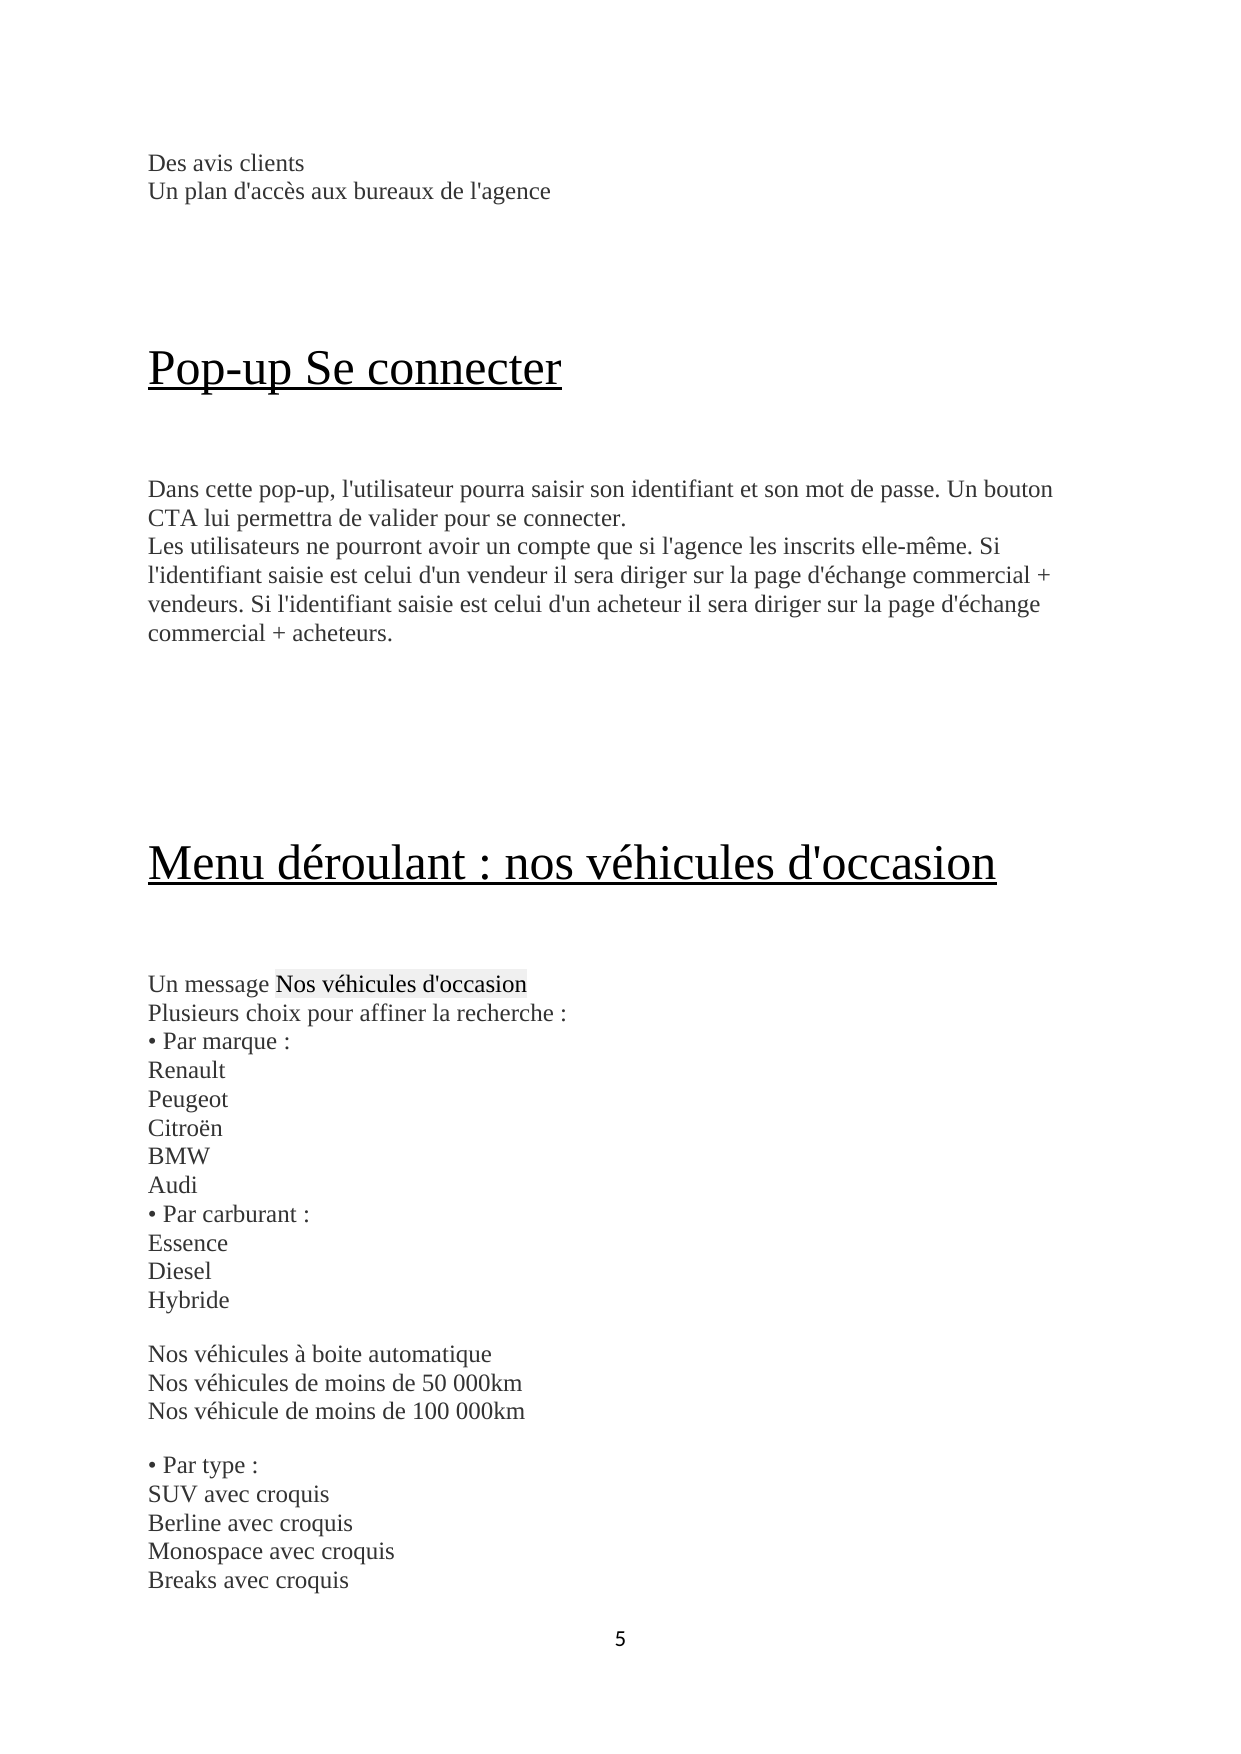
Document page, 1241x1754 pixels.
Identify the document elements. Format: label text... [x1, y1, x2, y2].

text Pop-up Se connecter [148, 338, 1093, 395]
text Nos véhicules à boite automatique Nos véhicules de moins de 50 000km Nos véhicule de moins de 100 000km [148, 1339, 1093, 1425]
text Un message Nos véhicules d'occasion Plusieurs choix pour affiner la recherche : • Par marque : Renault Peugeot Citroën BMW Audi • Par carburant : Essence Diesel Hybride [148, 969, 1093, 1314]
text Dans cette pop-up, l'utilisateur pourra saisir son identifiant et son mot de passe. Un bouton CTA lui permettra de valider pour se connecter. Les utilisateurs ne pourront avoir un compte que si l'agence les inscrits elle-même. Si l'identifiant saisie est celui d'un vendeur il sera diriger sur la page d'échange commercial + vendeurs. Si l'identifiant saisie est celui d'un acheteur il sera diriger sur la page d'échange commercial + acheteurs. [148, 474, 1093, 646]
text Menu déroulant : nos véhicules d'occasion [148, 833, 1093, 890]
text • Par type : SUV avec croquis Berline avec croquis Monospace avec croquis Breaks avec croquis [148, 1450, 1093, 1594]
